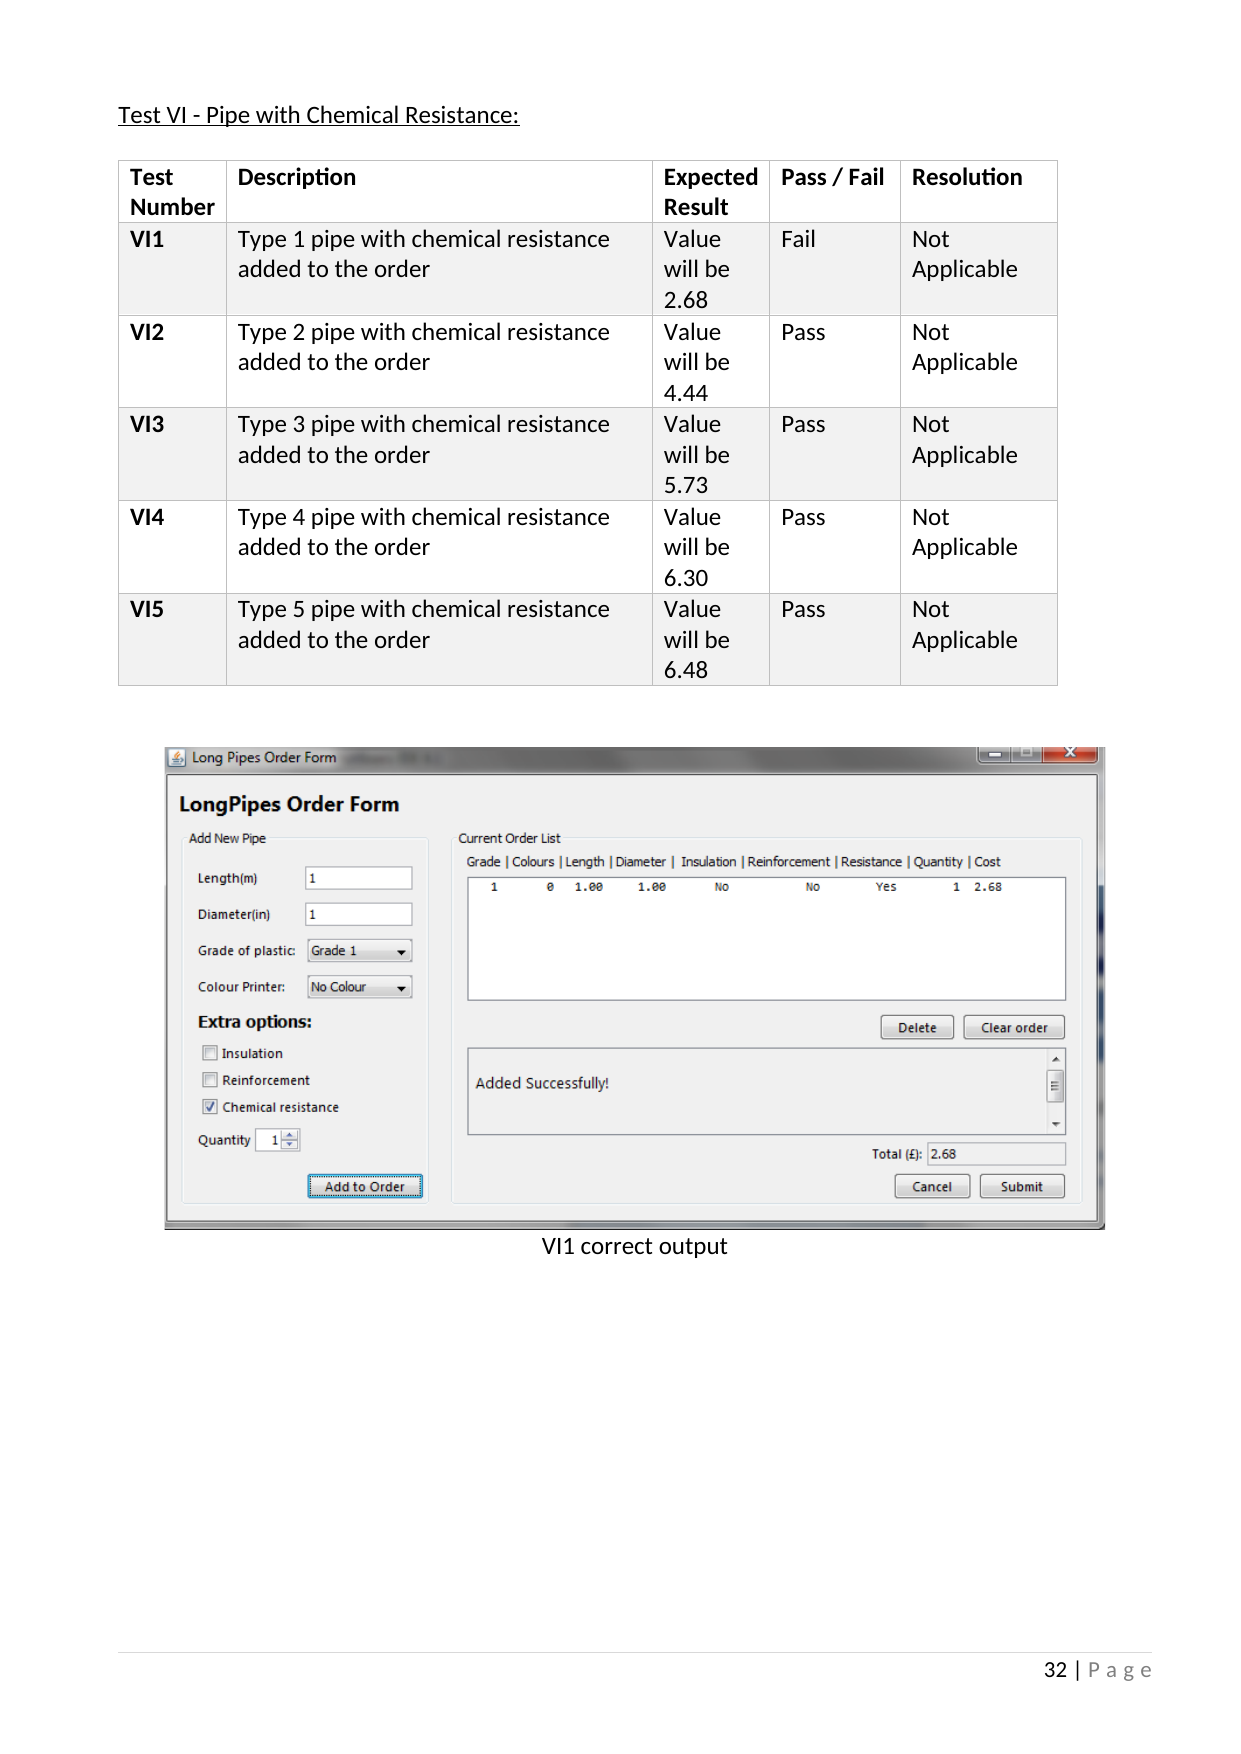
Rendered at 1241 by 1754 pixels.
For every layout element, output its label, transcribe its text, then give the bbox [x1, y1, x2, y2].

table_cell Pass [770, 316, 900, 407]
text VI1 correct output [118, 1230, 1152, 1260]
table_cell Not Applicable [901, 316, 1057, 407]
text Test VI - Pipe with Chemical Resistance: [118, 99, 1152, 129]
table_cell Value will be 6.48 [653, 594, 769, 685]
table_cell VI2 [119, 316, 226, 407]
table_cell Type 3 pipe with chemical resistance added to the order [227, 408, 652, 500]
table_header Resolution [901, 161, 1057, 222]
table_cell Type 1 pipe with chemical resistance added to the order [227, 223, 652, 314]
table_cell Value will be 5.73 [653, 408, 769, 500]
picture [164, 747, 1106, 1230]
table_header Pass / Fail [770, 161, 900, 222]
table_header Description [227, 161, 652, 222]
table_cell Not Applicable [901, 408, 1057, 500]
table_cell VI4 [119, 501, 226, 592]
table_cell Type 2 pipe with chemical resistance added to the order [227, 316, 652, 407]
table_cell Not Applicable [901, 501, 1057, 592]
table_cell Pass [770, 594, 900, 685]
table_cell Value will be 6.30 [653, 501, 769, 592]
table_cell VI3 [119, 408, 226, 500]
table_cell Not Applicable [901, 223, 1057, 314]
table_cell Type 5 pipe with chemical resistance added to the order [227, 594, 652, 685]
table_cell Type 4 pipe with chemical resistance added to the order [227, 501, 652, 592]
table_cell VI5 [119, 594, 226, 685]
table_cell Not Applicable [901, 594, 1057, 685]
table_header Test Number [119, 161, 226, 222]
table_cell Value will be 4.44 [653, 316, 769, 407]
table_cell Value will be 2.68 [653, 223, 769, 314]
table_cell Pass [770, 501, 900, 592]
table_cell VI1 [119, 223, 226, 314]
table_header Expected Result [653, 161, 769, 222]
table_cell Pass [770, 408, 900, 500]
table_cell Fail [770, 223, 900, 314]
